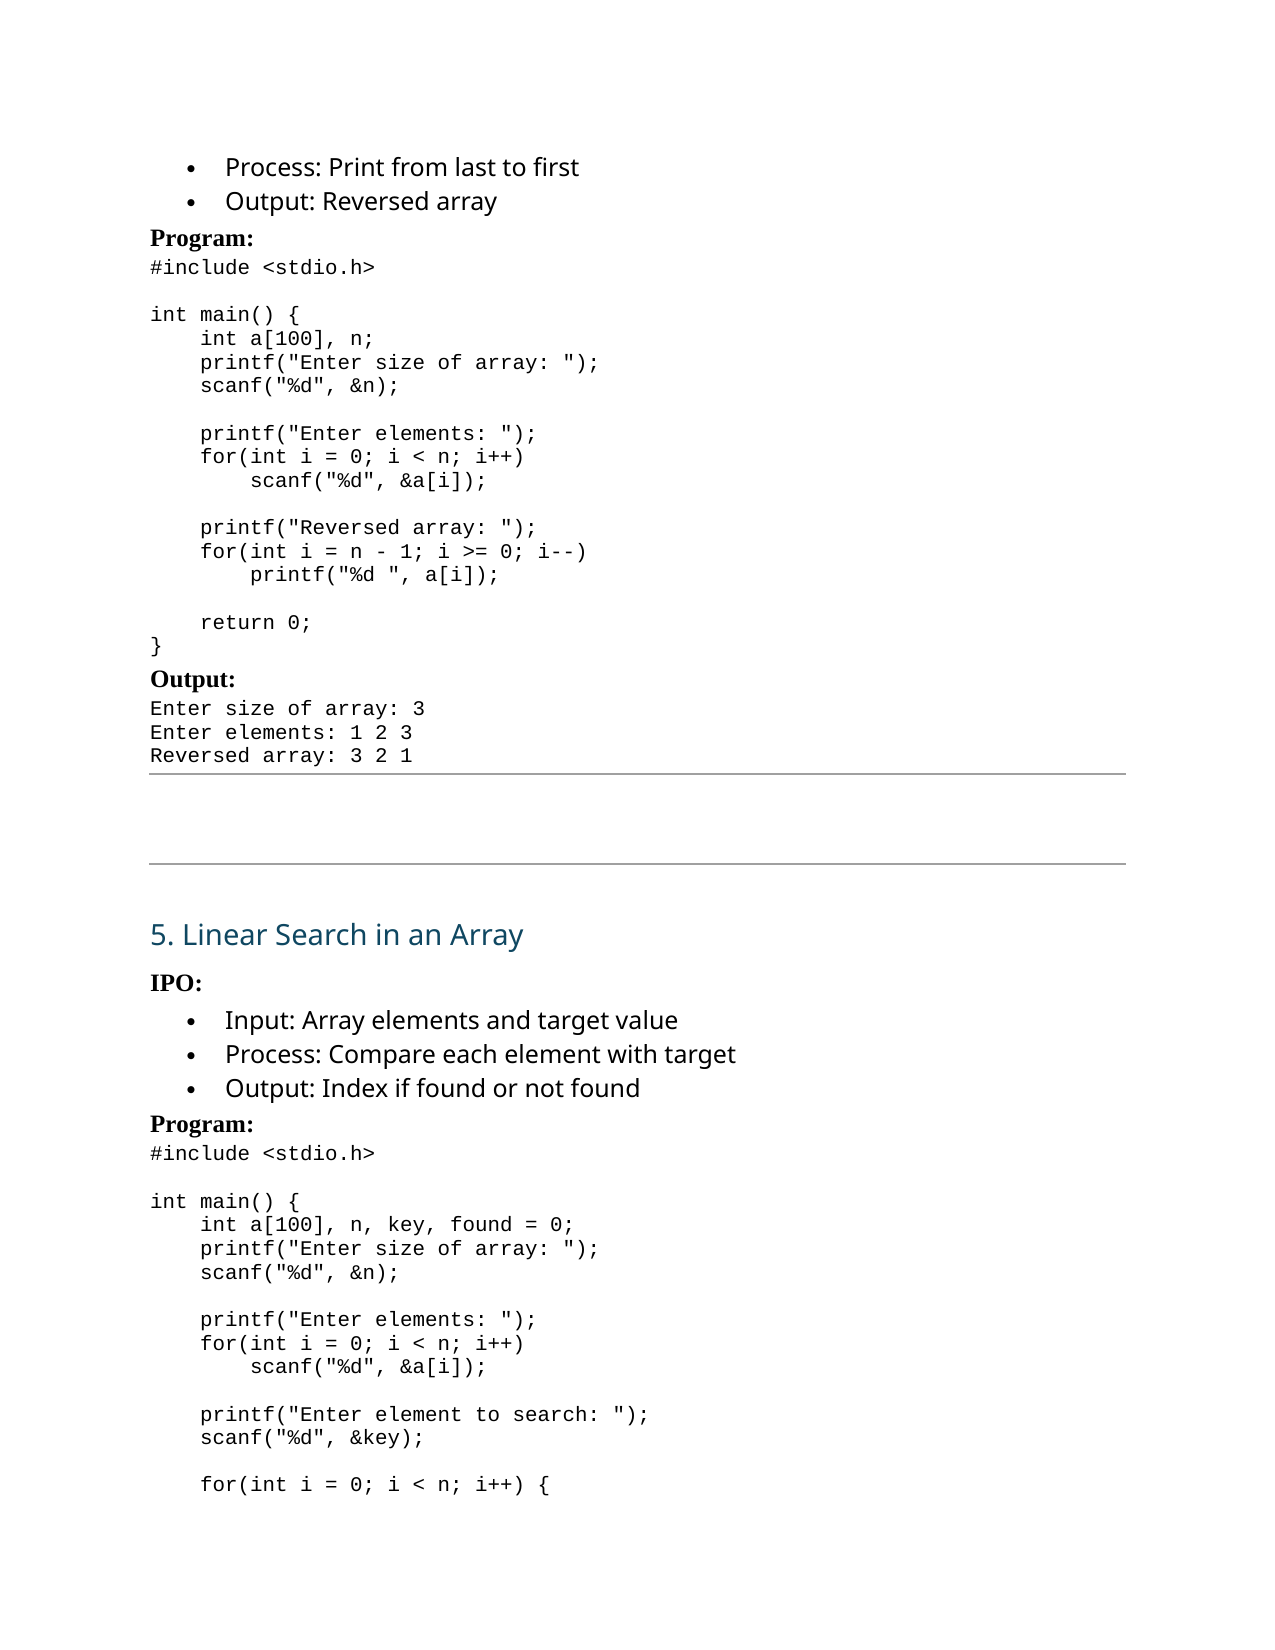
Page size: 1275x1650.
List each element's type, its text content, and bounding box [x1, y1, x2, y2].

text int a[100], n, key, found = 0; [150, 1214, 1125, 1238]
text printf("Enter element to search: "); [150, 1403, 1125, 1427]
list Process: Print from last to first [187, 150, 1125, 184]
text printf("Enter elements: "); [150, 1309, 1125, 1333]
text #include <stdio.h> [150, 1143, 1125, 1167]
text printf("Enter size of array: "); [150, 352, 1125, 375]
text } [150, 635, 1125, 659]
text scanf("%d", &key); [150, 1427, 1125, 1451]
text for(int i = 0; i < n; i++) [150, 1333, 1125, 1356]
text Program: [150, 223, 1125, 252]
list Output: Index if found or not found [187, 1070, 1125, 1104]
text #include <stdio.h> [150, 257, 1125, 281]
text printf("Enter size of array: "); [150, 1238, 1125, 1262]
text int a[100], n; [150, 328, 1125, 352]
text Enter size of array: 3 [150, 698, 1125, 722]
text for(int i = n - 1; i >= 0; i--) [150, 541, 1125, 564]
text for(int i = 0; i < n; i++) [150, 446, 1125, 470]
text scanf("%d", &a[i]); [150, 1356, 1125, 1380]
text Program: [150, 1109, 1125, 1138]
text printf("Reversed array: "); [150, 517, 1125, 541]
text int main() { [150, 304, 1125, 328]
text scanf("%d", &n); [150, 375, 1125, 399]
text int main() { [150, 1191, 1125, 1214]
text scanf("%d", &n); [150, 1262, 1125, 1285]
list Input: Array elements and target value [187, 1002, 1125, 1036]
text for(int i = 0; i < n; i++) { [150, 1474, 1125, 1498]
subtitle 5. Linear Search in an Array [150, 914, 1125, 954]
text scanf("%d", &a[i]); [150, 470, 1125, 493]
text Reversed array: 3 2 1 [150, 745, 1125, 769]
text printf("%d ", a[i]); [150, 564, 1125, 588]
text Enter elements: 1 2 3 [150, 722, 1125, 745]
text return 0; [150, 612, 1125, 635]
list Output: Reversed array [187, 184, 1125, 218]
text printf("Enter elements: "); [150, 423, 1125, 446]
text Output: [150, 664, 1125, 693]
text IPO: [150, 968, 1125, 997]
list Process: Compare each element with target [187, 1036, 1125, 1070]
